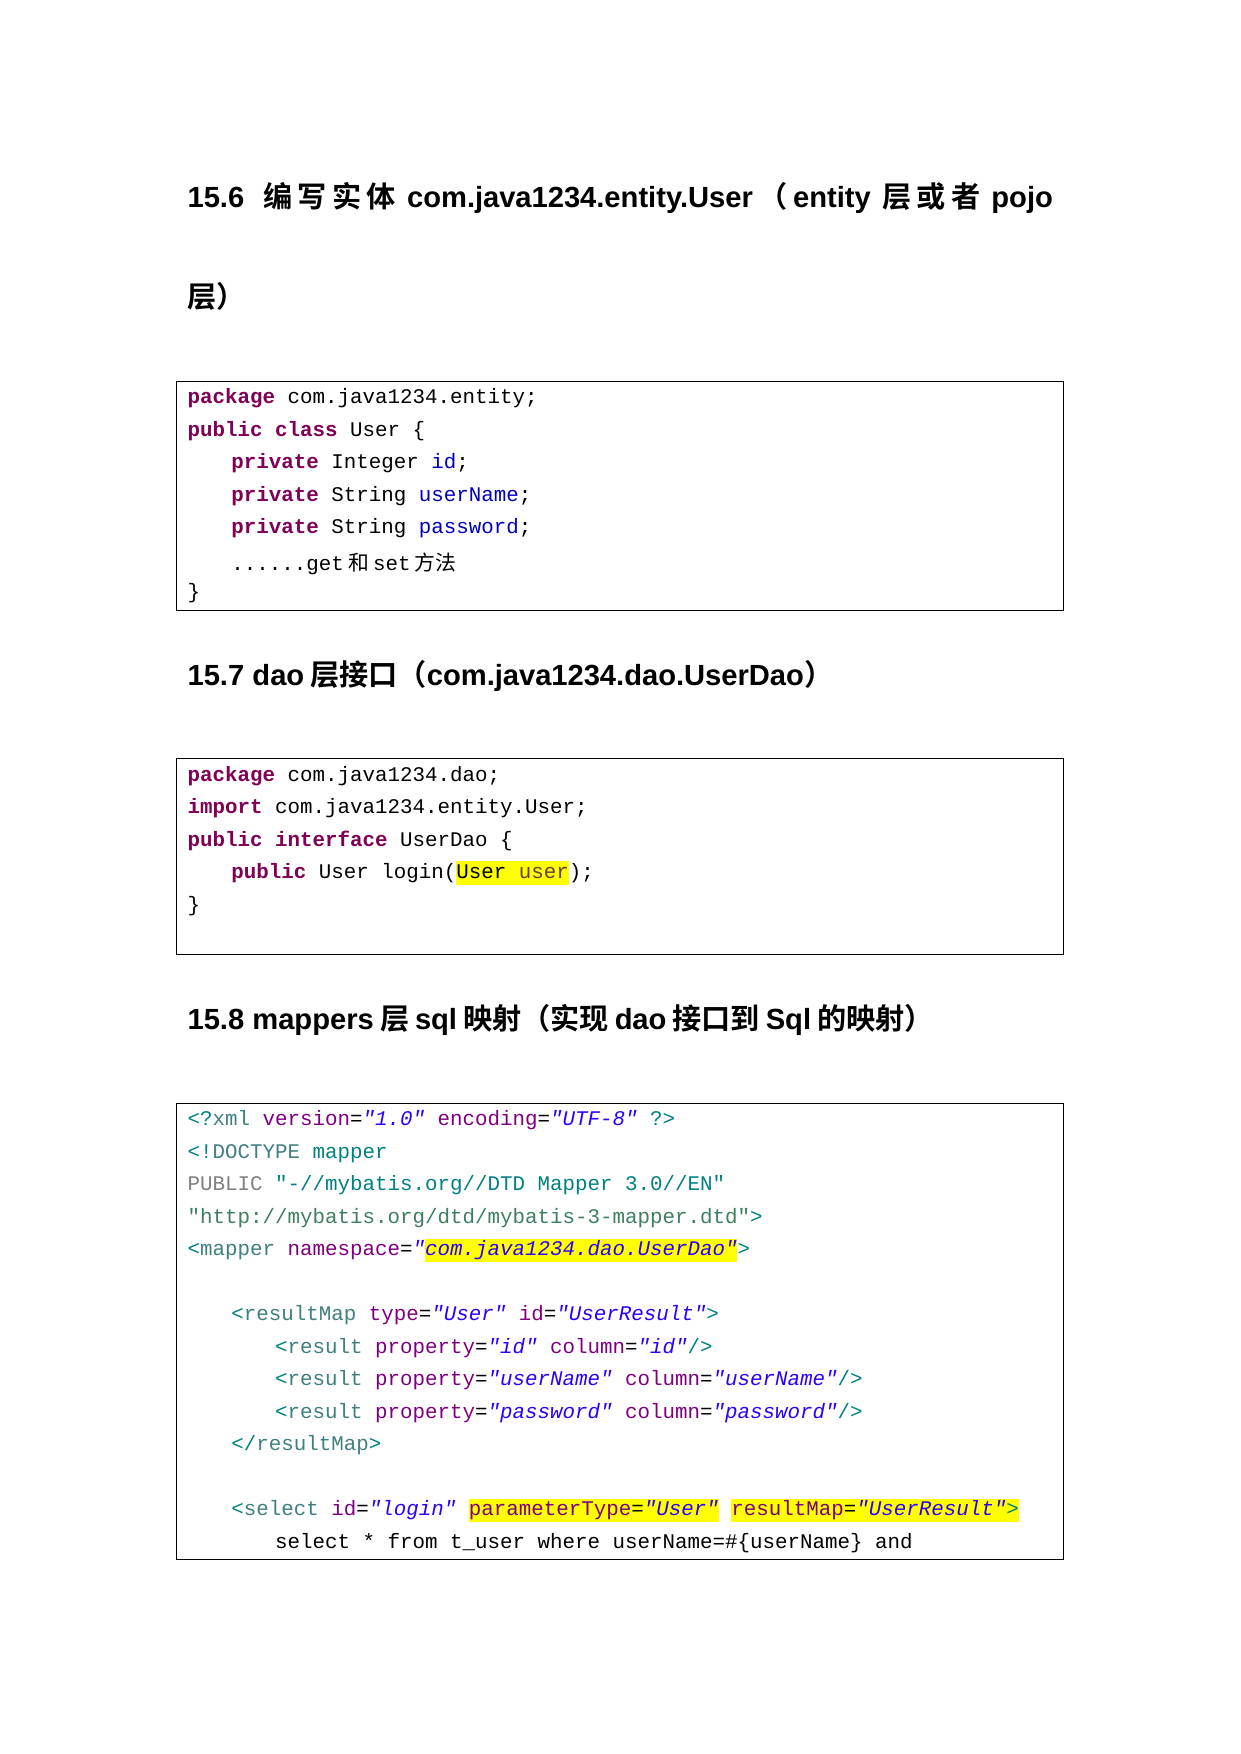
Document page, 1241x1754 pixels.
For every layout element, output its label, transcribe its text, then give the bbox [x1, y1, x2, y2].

subtitle 15.7 dao层接口（com.java1234.dao.UserDao） [187, 640, 1053, 705]
subtitle 15.6 编写实体com.java1234.entity.User（entity层或者pojo层） [187, 162, 1053, 328]
table_header package com.java1234.dao; import com.java1234.entity.User; public interface UserDao { public User login(User user); } [177, 759, 1063, 954]
table_header package com.java1234.entity; public class User { private Integer id; private String userName; private String password; ......get和set方法 } [177, 382, 1063, 610]
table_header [177, 1104, 1063, 1559]
subtitle 15.8 mappers层sql映射（实现dao接口到Sql的映射） [187, 984, 1053, 1049]
